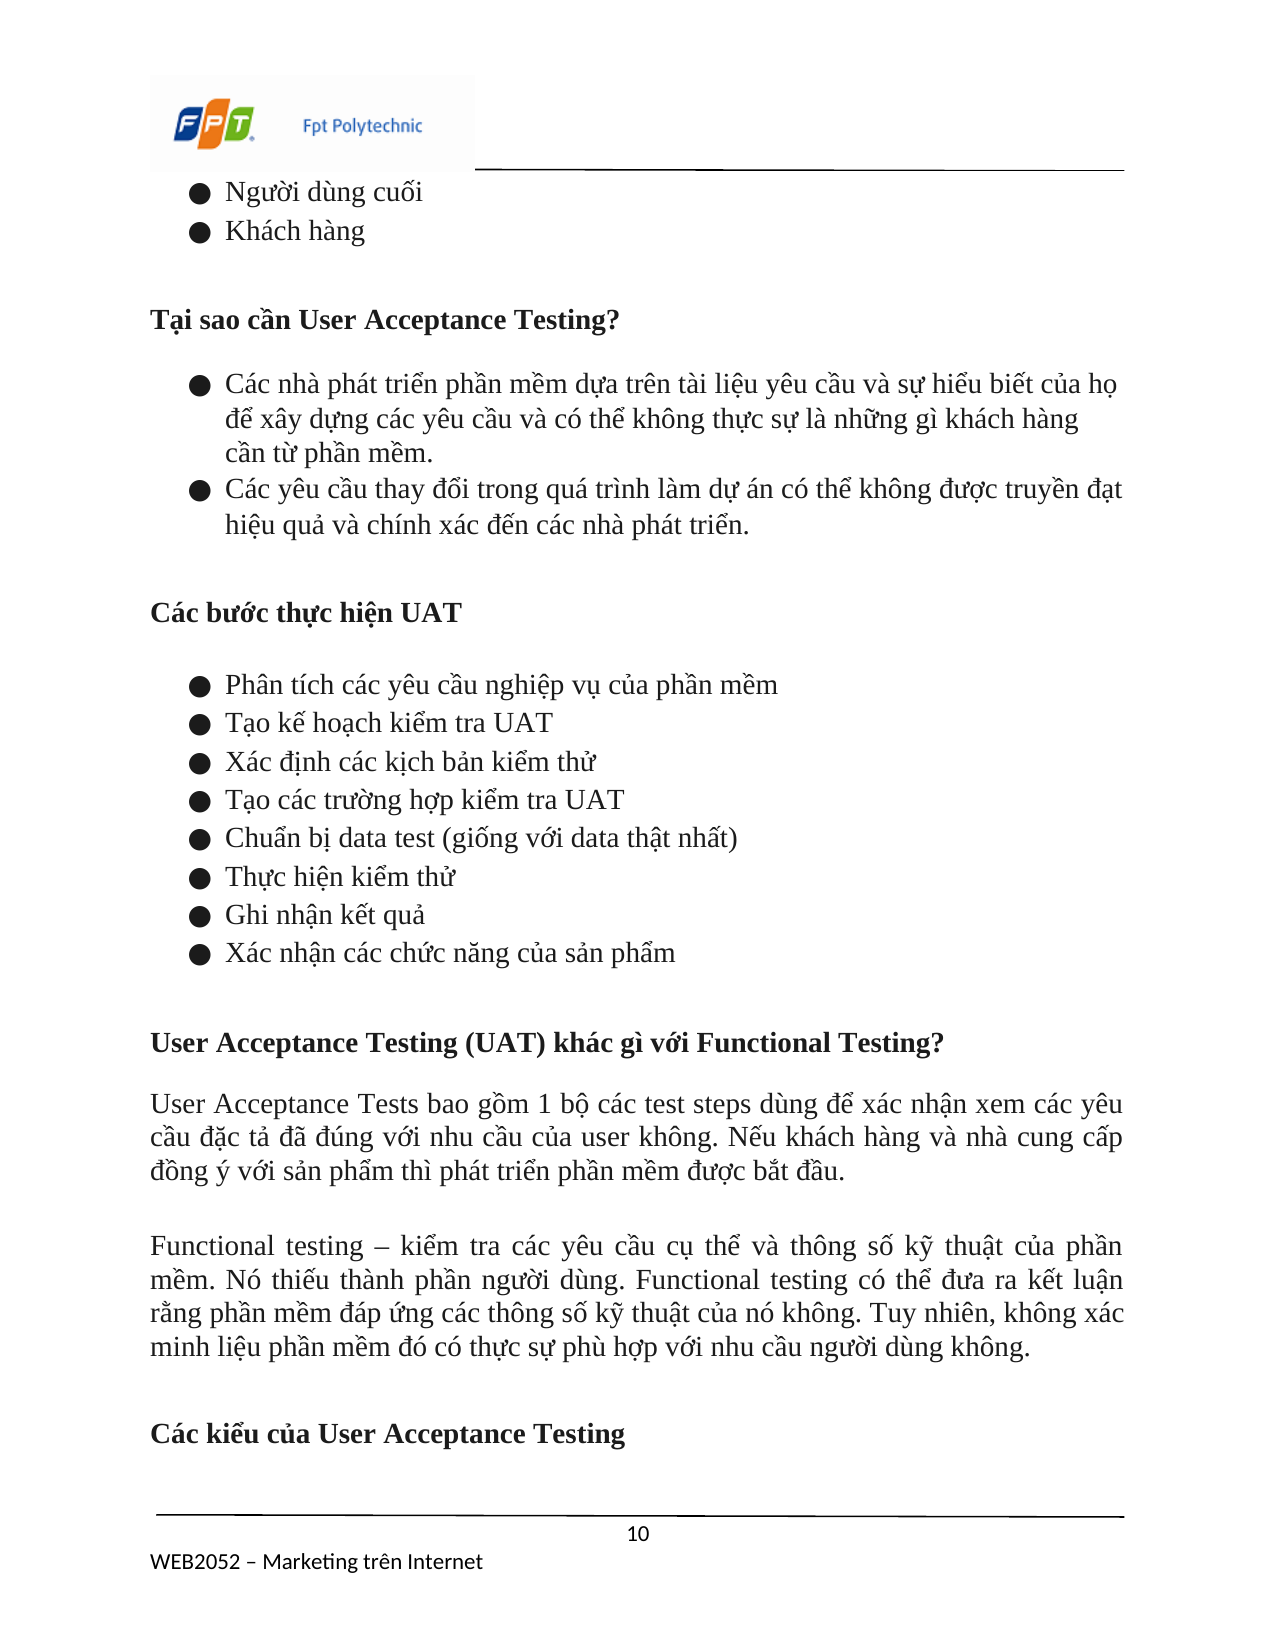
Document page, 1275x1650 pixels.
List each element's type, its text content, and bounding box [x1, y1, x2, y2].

subtitle Các bước thực hiện UAT [150, 595, 1125, 628]
list Các yêu cầu thay đổi trong quá trình làm dự án có thể không được truyền đạt hiệu quả và chính xác đến các nhà phát triển. [187, 469, 1125, 541]
list Ghi nhận kết quả [187, 894, 1125, 932]
text Functional testing – kiểm tra các yêu cầu cụ thể và thông số kỹ thuật của phần mềm. Nó thiếu thành phần người dùng. Functional testing có thể đưa ra kết luận rằng phần mềm đáp ứng các thông số kỹ thuật của nó không. Tuy nhiên, không xác minh liệu phần mềm đó có thực sự phù hợp với nhu cầu người dùng không. [150, 1228, 1125, 1362]
subtitle Tại sao cần User Acceptance Testing? [150, 302, 1125, 336]
list Tạo các trường hợp kiểm tra UAT [187, 779, 1125, 817]
list Xác nhận các chức năng của sản phẩm [187, 932, 1125, 971]
list Khách hàng [187, 210, 1125, 248]
text User Acceptance Tests bao gồm 1 bộ các test steps dùng để xác nhận xem các yêu cầu đặc tả đã đúng với nhu cầu của user không. Nếu khách hàng và nhà cung cấp đồng ý với sản phẩm thì phát triển phần mềm được bắt đầu. [150, 1086, 1125, 1187]
subtitle Các kiểu của User Acceptance Testing [150, 1417, 1125, 1450]
list Phân tích các yêu cầu nghiệp vụ của phần mềm [187, 664, 1125, 702]
picture [150, 75, 475, 172]
list Thực hiện kiểm thử [187, 856, 1125, 894]
list Tạo kế hoạch kiểm tra UAT [187, 702, 1125, 741]
list Xác định các kịch bản kiểm thử [187, 741, 1125, 779]
subtitle User Acceptance Testing (UAT) khác gì với Functional Testing? [150, 1025, 1125, 1058]
list Các nhà phát triển phần mềm dựa trên tài liệu yêu cầu và sự hiểu biết của họ để xây dựng các yêu cầu và có thể không thực sự là những gì khách hàng cần từ phần mềm. [187, 363, 1125, 469]
list Người dùng cuối [187, 171, 1125, 210]
list Chuẩn bị data test (giống với data thật nhất) [187, 817, 1125, 856]
